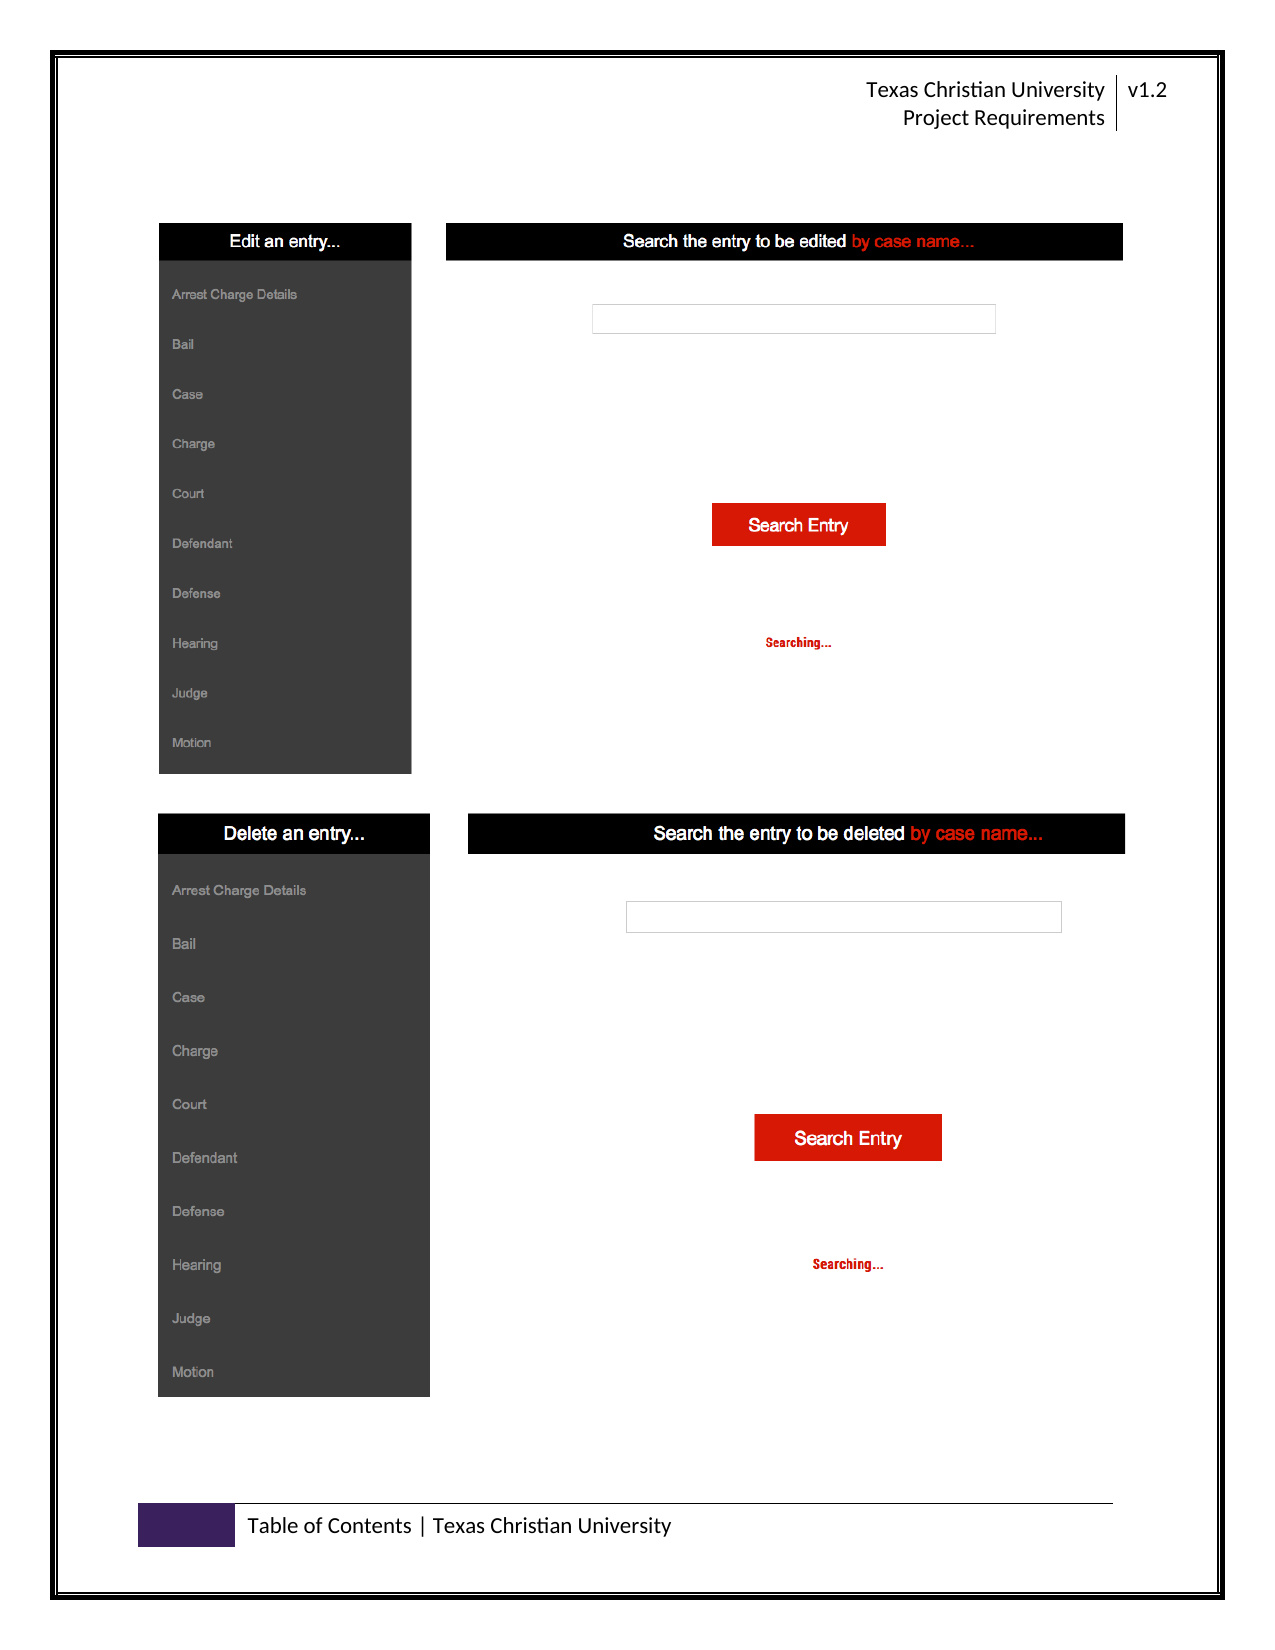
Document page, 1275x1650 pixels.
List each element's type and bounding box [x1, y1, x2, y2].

picture [150, 212, 1123, 774]
picture [150, 798, 1125, 1397]
